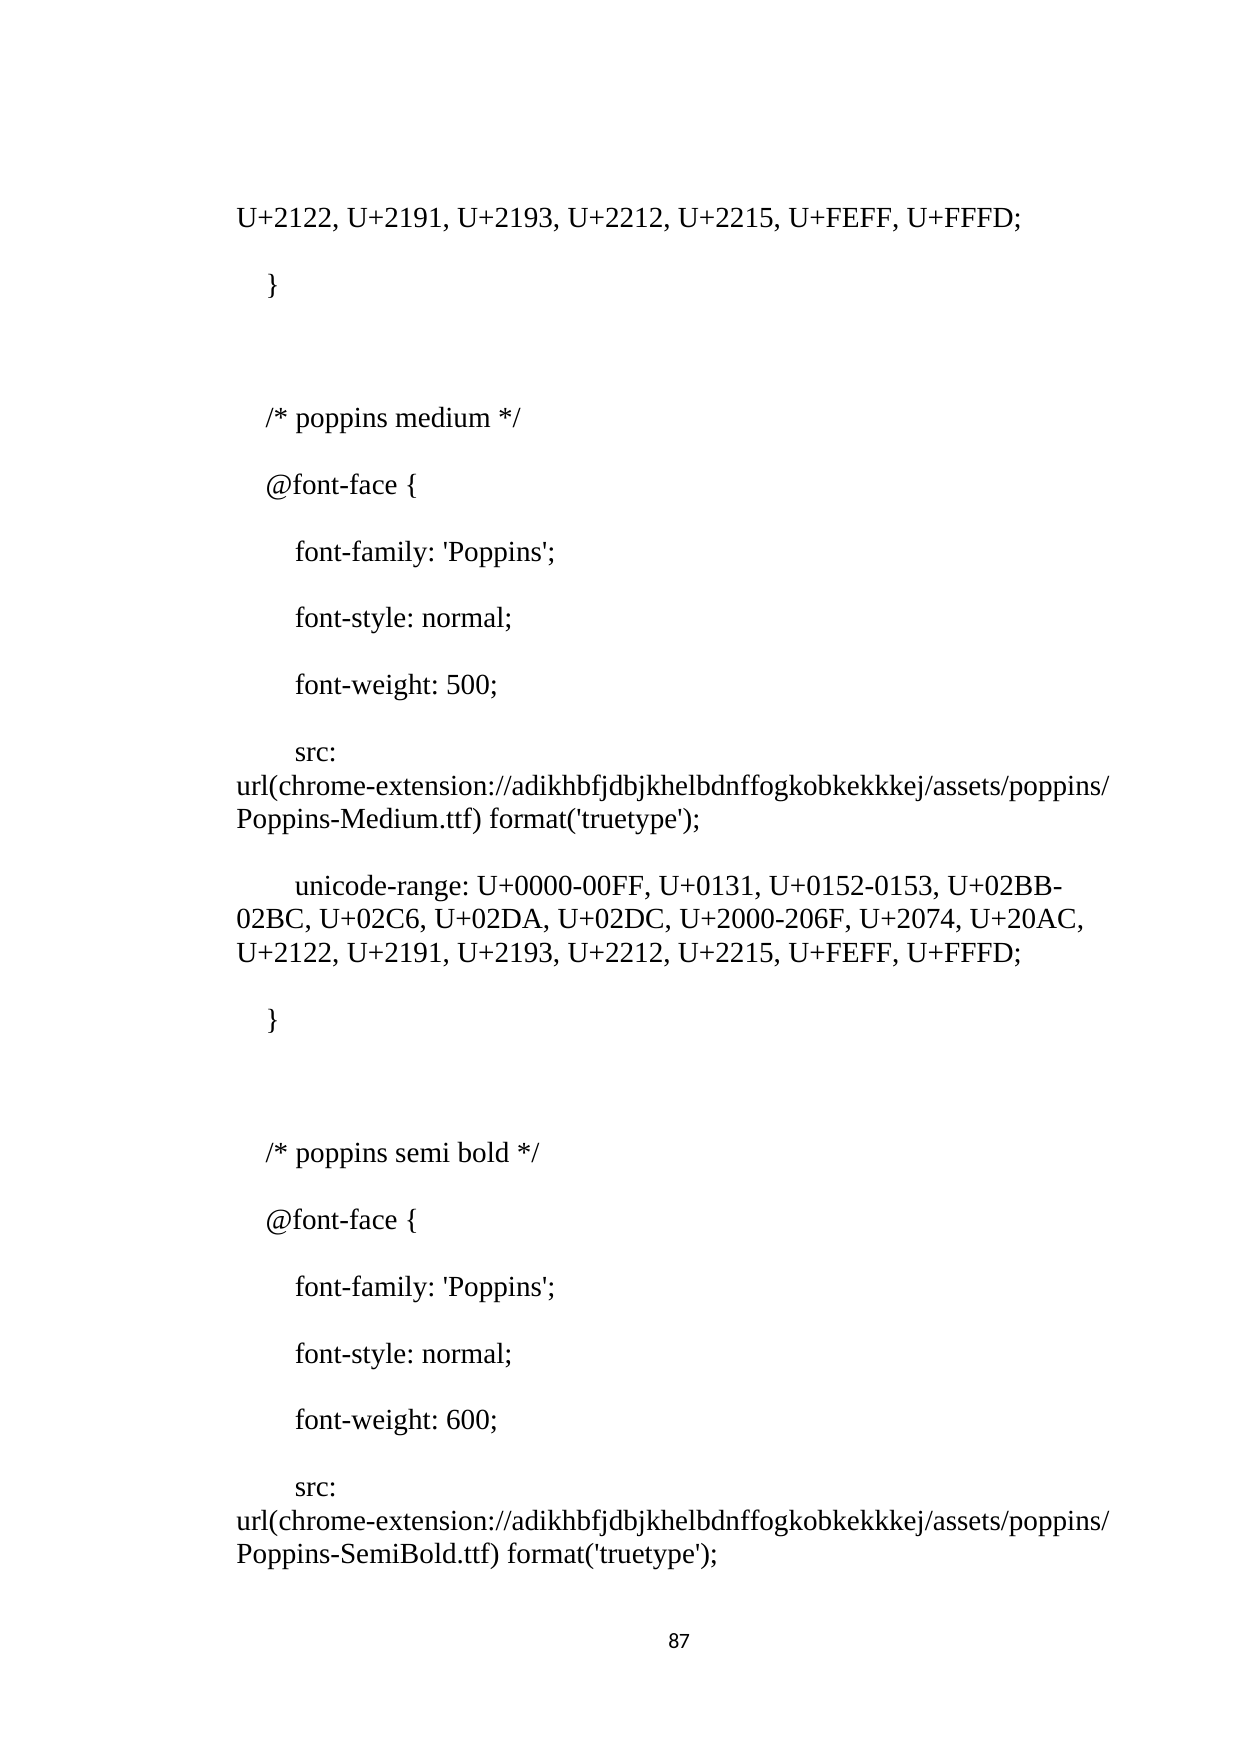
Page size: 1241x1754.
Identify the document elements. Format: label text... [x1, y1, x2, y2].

text font-weight: 600; [236, 1402, 1134, 1436]
text /* poppins semi bold */ [236, 1135, 1134, 1169]
text font-style: normal; [236, 601, 1134, 634]
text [236, 200, 1134, 233]
text font-weight: 500; [236, 667, 1134, 701]
text /* poppins medium */ [236, 400, 1134, 434]
text } [236, 267, 1134, 300]
text } [236, 1002, 1134, 1035]
text font-style: normal; [236, 1336, 1134, 1369]
text font-family: 'Poppins'; [236, 1269, 1134, 1302]
text @font-face { [236, 467, 1134, 501]
text src: url(chrome-extension://adikhbfjdbjkhelbdnffogkobkekkkej/assets/poppins/Poppins-SemiBold.ttf) format('truetype'); [236, 1469, 1134, 1570]
text font-family: 'Poppins'; [236, 534, 1134, 567]
text src: url(chrome-extension://adikhbfjdbjkhelbdnffogkobkekkkej/assets/poppins/Poppins-Medium.ttf) format('truetype'); [236, 734, 1134, 835]
text @font-face { [236, 1202, 1134, 1236]
